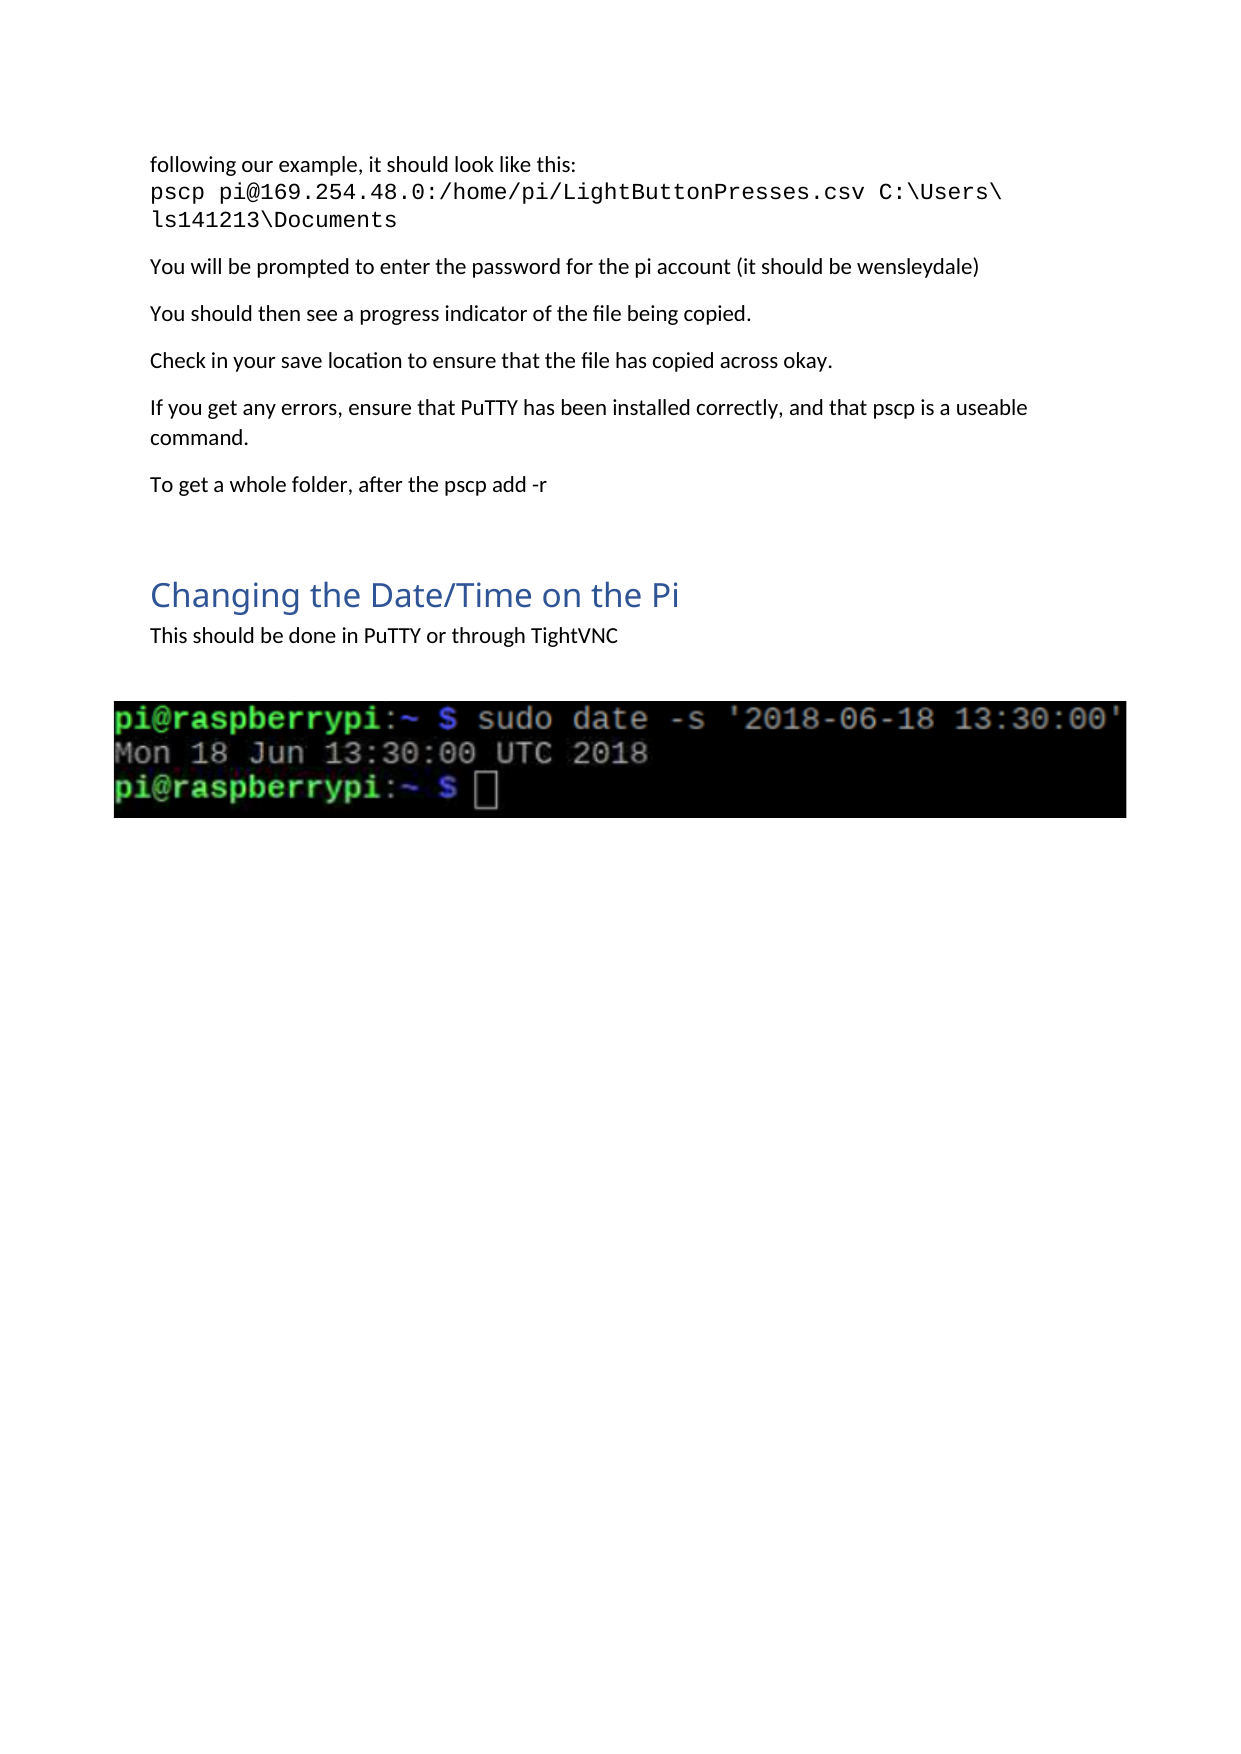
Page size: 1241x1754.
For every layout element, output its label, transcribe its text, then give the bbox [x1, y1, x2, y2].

text If you get any errors, ensure that PuTTY has been installed correctly, and that pscp is a useable command. [150, 393, 1090, 451]
text following our example, it should look like this: pscp pi@169.254.48.0:/home/pi/LightButtonPresses.csv C:\Users\ls141213\Documents [150, 150, 1090, 234]
picture [113, 701, 1127, 818]
text This should be done in PuTTY or through TightVNC [150, 621, 1090, 649]
text You should then see a progress indicator of the file being copied. [150, 299, 1090, 327]
text You will be prompted to enter the password for the pi account (it should be wensleydale) [150, 252, 1090, 281]
text To get a whole folder, after the pscp add -r [150, 470, 1090, 498]
text Check in your save location to ensure that the file has copied across okay. [150, 346, 1090, 374]
subtitle Changing the Date/Time on the Pi [150, 572, 1090, 618]
